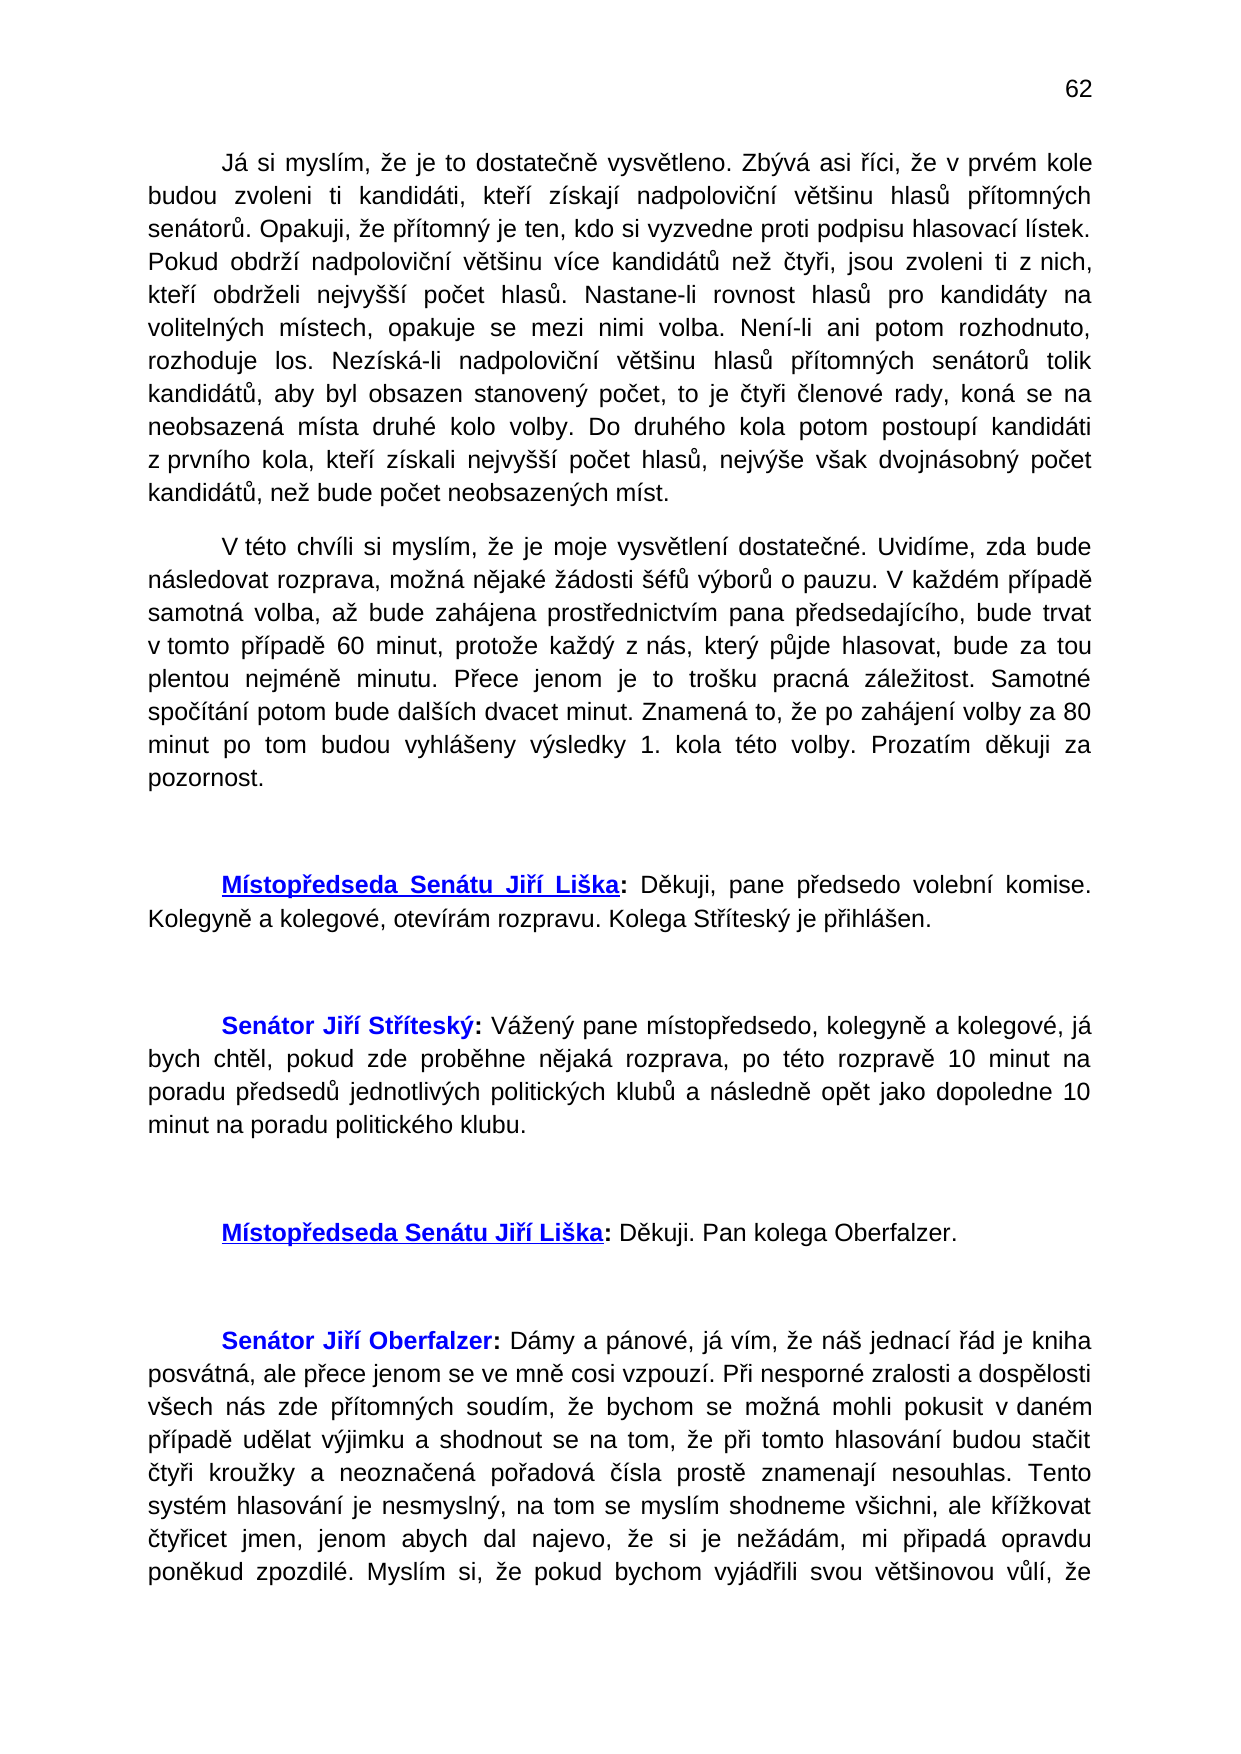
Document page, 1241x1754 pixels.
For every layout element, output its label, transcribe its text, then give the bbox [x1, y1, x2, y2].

text Senátor Jiří Stříteský: Vážený pane místopředsedo, kolegyně a kolegové, já bych chtěl, pokud zde proběhne nějaká rozprava, po této rozpravě 10 minut na poradu předsedů jednotlivých politických klubů a následně opět jako dopoledne 10 minut na poradu politického klubu. [148, 1011, 1093, 1139]
text Místopředseda Senátu Jiří Liška: Děkuji. Pan kolega Oberfalzer. [148, 1218, 1093, 1247]
text V této chvíli si myslím, že je moje vysvětlení dostatečné. Uvidíme, zda bude následovat rozprava, možná nějaké žádosti šéfů výborů o pauzu. V každém případě samotná volba, až bude zahájena prostřednictvím pana předsedajícího, bude trvat v tomto případě 60 minut, protože každý z nás, který půjde hlasovat, bude za tou plentou nejméně minutu. Přece jenom je to trošku pracná záležitost. Samotné spočítání potom bude dalších dvacet minut. Znamená to, že po zahájení volby za 80 minut po tom budou vyhlášeny výsledky 1. kola této volby. Prozatím děkuji za pozornost. [148, 532, 1093, 792]
text Já si myslím, že je to dostatečně vysvětleno. Zbývá asi říci, že v prvém kole budou zvoleni ti kandidáti, kteří získají nadpoloviční většinu hlasů přítomných senátorů. Opakuji, že přítomný je ten, kdo si vyzvedne proti podpisu hlasovací lístek. Pokud obdrží nadpoloviční většinu více kandidátů než čtyři, jsou zvoleni ti z nich, kteří obdrželi nejvyšší počet hlasů. Nastane-li rovnost hlasů pro kandidáty na volitelných místech, opakuje se mezi nimi volba. Není-li ani potom rozhodnuto, rozhoduje los. Nezíská-li nadpoloviční většinu hlasů přítomných senátorů tolik kandidátů, aby byl obsazen stanovený počet, to je čtyři členové rady, koná se na neobsazená místa druhé kolo volby. Do druhého kola potom postoupí kandidáti z prvního kola, kteří získali nejvyšší počet hlasů, nejvýše však dvojnásobný počet kandidátů, než bude počet neobsazených míst. [148, 148, 1093, 507]
text Místopředseda Senátu Jiří Liška: Děkuji, pane předsedo volební komise. Kolegyně a kolegové, otevírám rozpravu. Kolega Stříteský je přihlášen. [148, 871, 1093, 932]
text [148, 1326, 1093, 1586]
